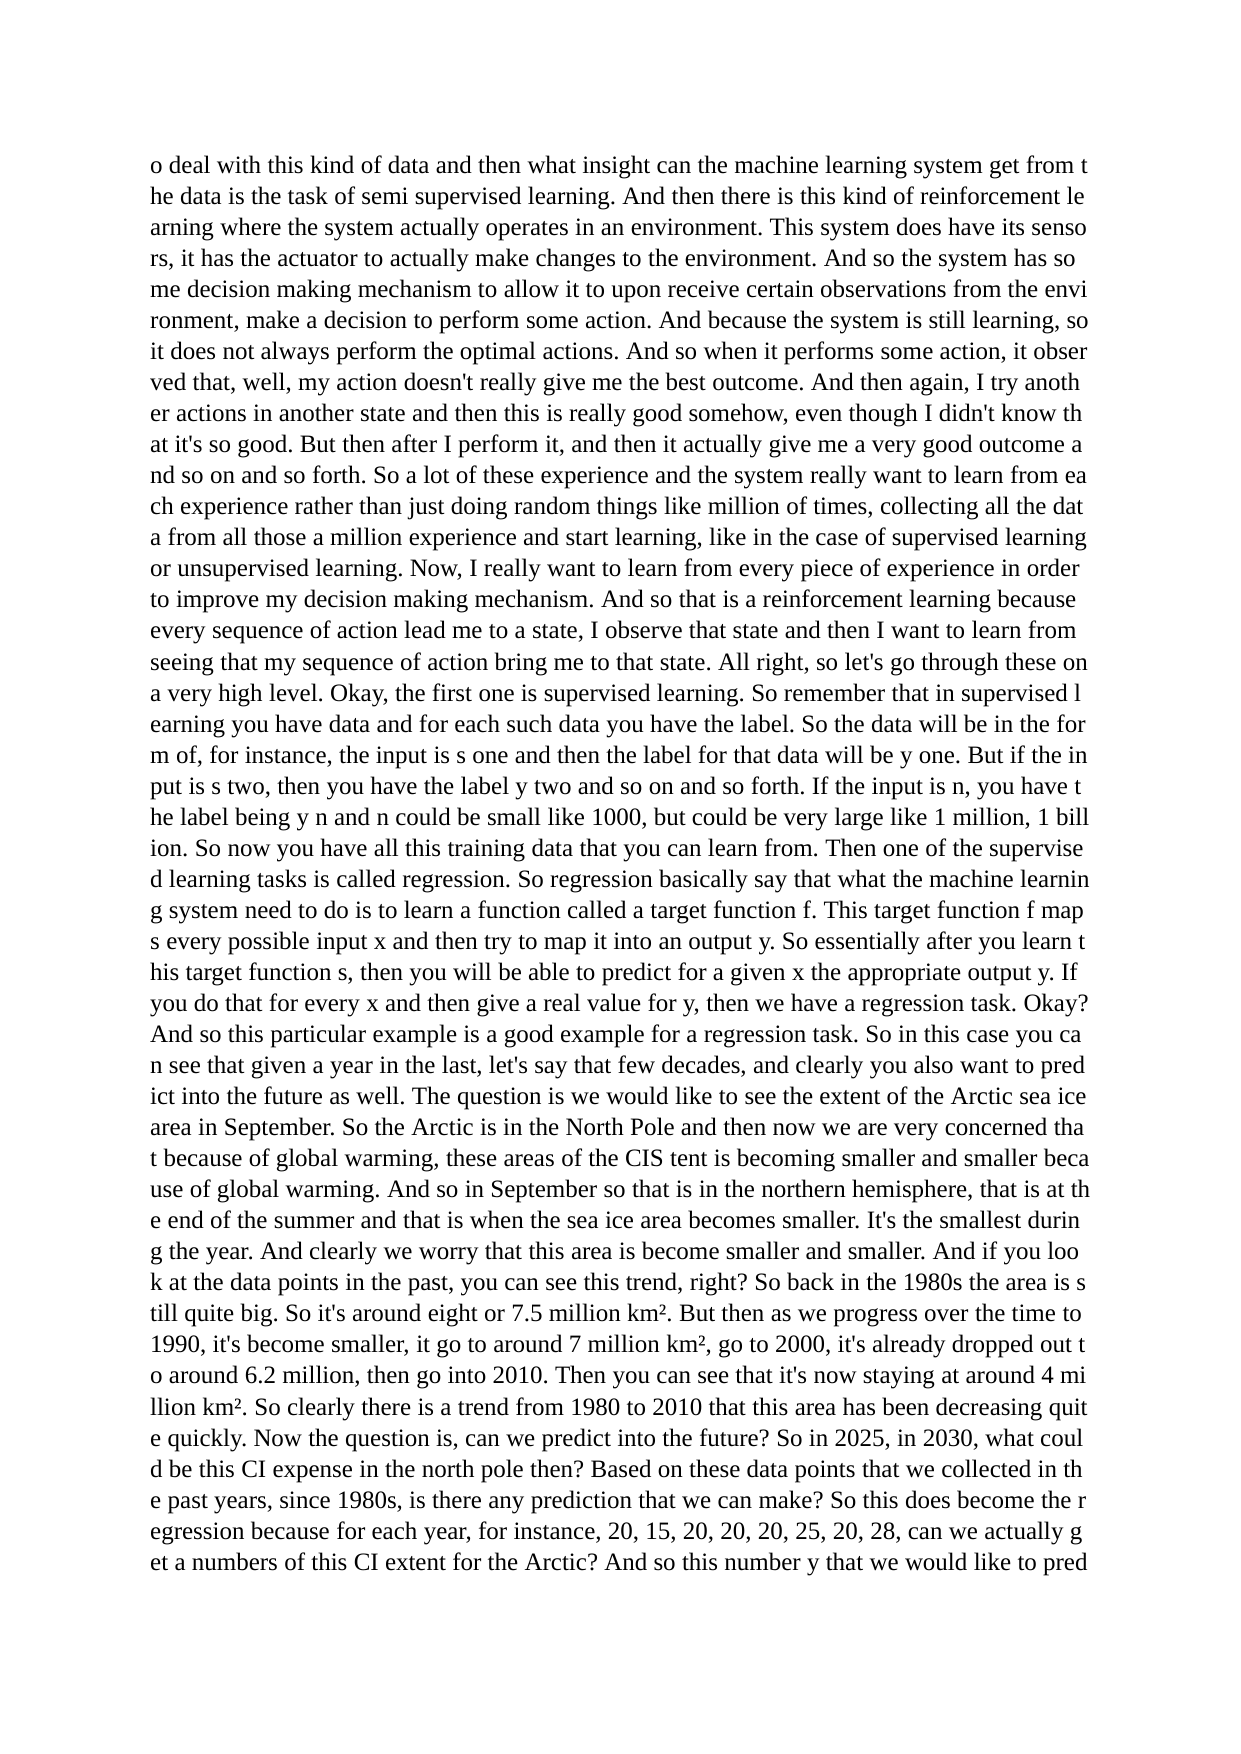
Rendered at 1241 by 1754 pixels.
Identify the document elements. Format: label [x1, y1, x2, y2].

text [150, 150, 1090, 1576]
